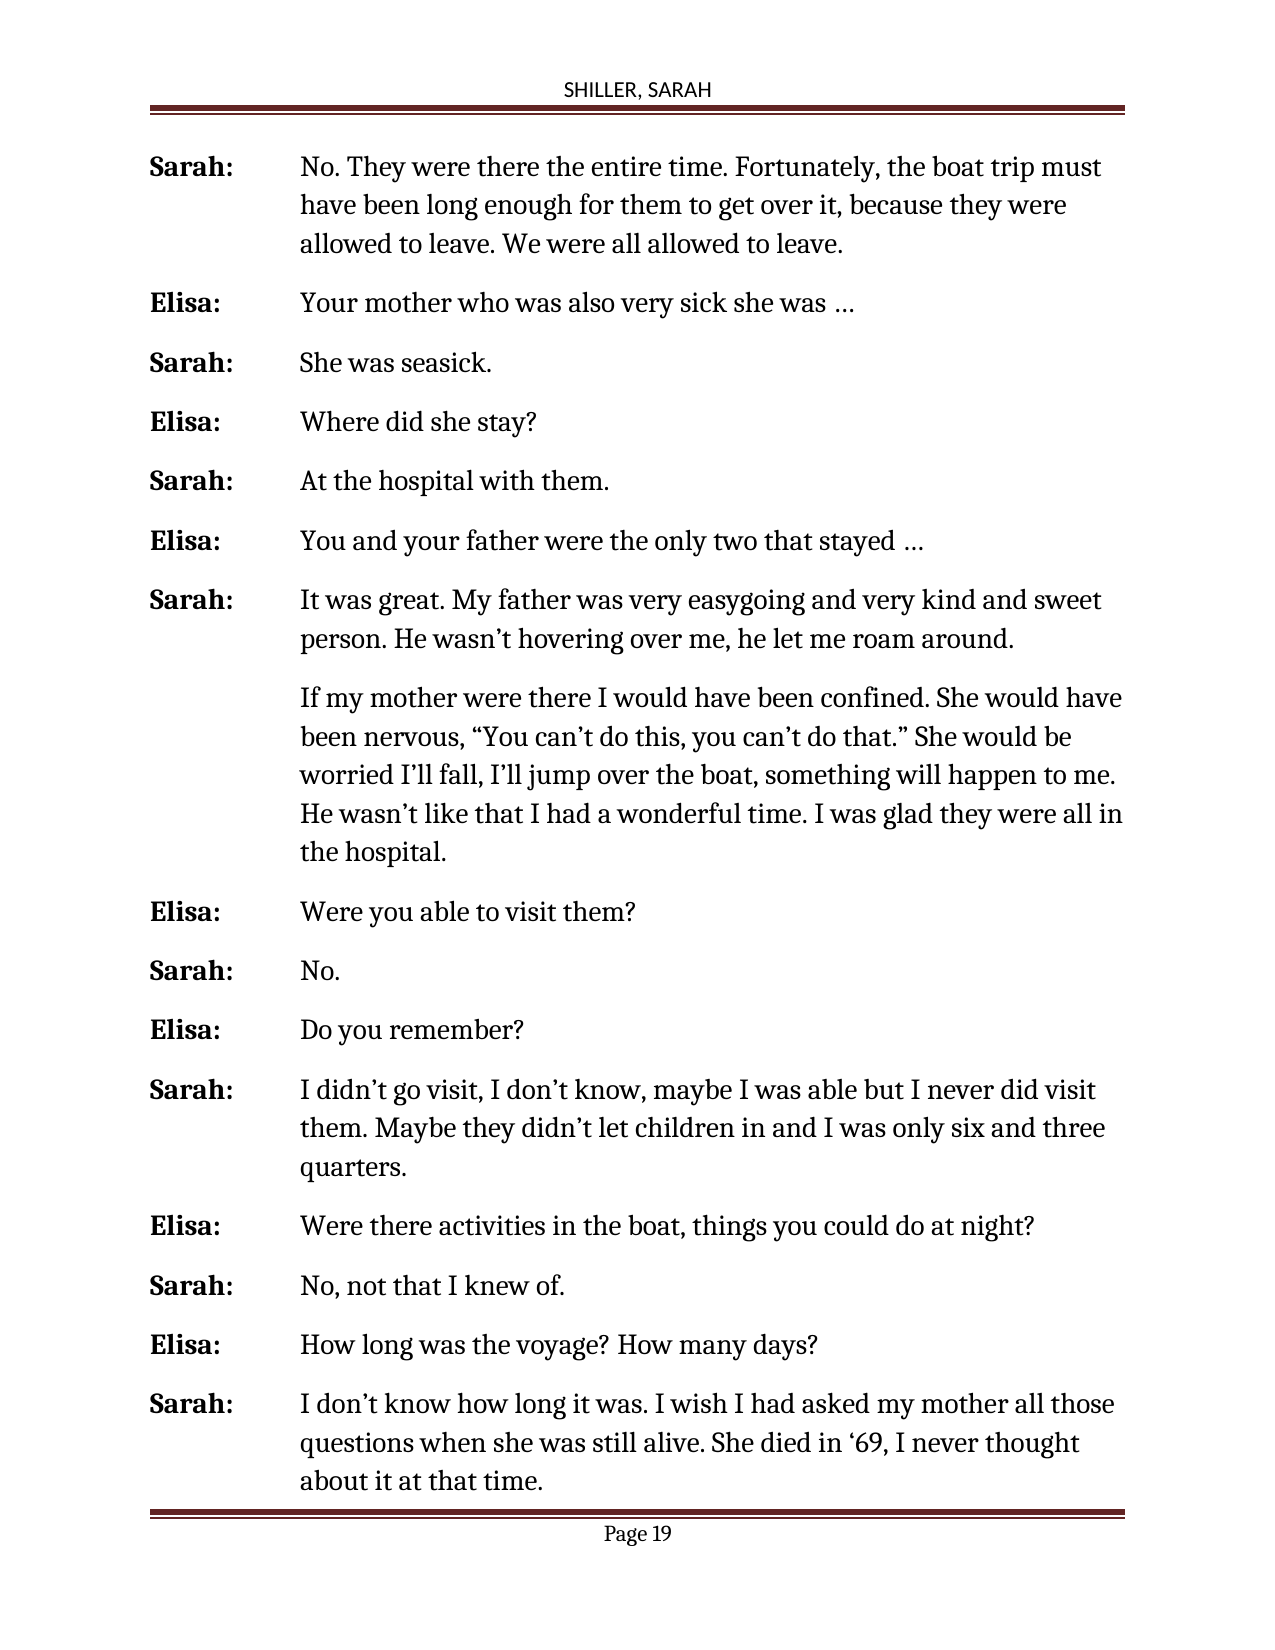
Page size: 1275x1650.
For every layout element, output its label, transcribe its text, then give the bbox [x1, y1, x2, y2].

text Sarah: I don’t know how long it was. I wish I had asked my mother all those questions when she was still alive. She died in ‘69, I never thought about it at that time. [150, 1387, 1125, 1498]
text Sarah: No. They were there the entire time. Fortunately, the boat trip must have been long enough for them to get over it, because they were allowed to leave. We were all allowed to leave. [150, 150, 1125, 261]
text Sarah: No. [150, 954, 1125, 988]
text Elisa: Were there activities in the boat, things you could do at night? [150, 1209, 1125, 1243]
text Sarah: She was seasick. [150, 346, 1125, 379]
text Elisa: You and your father were the only two that stayed … [150, 524, 1125, 557]
text Elisa: Were you able to visit them? [150, 895, 1125, 928]
text Elisa: Where did she stay? [150, 405, 1125, 439]
text If my mother were there I would have been confined. She would have been nervous, “You can’t do this, you can’t do that.” She would be worried I’ll fall, I’ll jump over the boat, something will happen to me. He wasn’t like that I had a wonderful time. I was glad they were all in the hospital. [300, 681, 1125, 869]
text Elisa: Do you remember? [150, 1013, 1125, 1047]
text Sarah: I didn’t go visit, I don’t know, maybe I was able but I never did visit them. Maybe they didn’t let children in and I was only six and three quarters. [150, 1073, 1125, 1183]
text Elisa: How long was the voyage? How many days? [150, 1328, 1125, 1362]
text Sarah: It was great. My father was very easygoing and very kind and sweet person. He wasn’t hovering over me, he let me roam around. [150, 583, 1125, 655]
text Elisa: Your mother who was also very sick she was … [150, 286, 1125, 320]
text Sarah: No, not that I knew of. [150, 1269, 1125, 1302]
text Sarah: At the hospital with them. [150, 464, 1125, 498]
